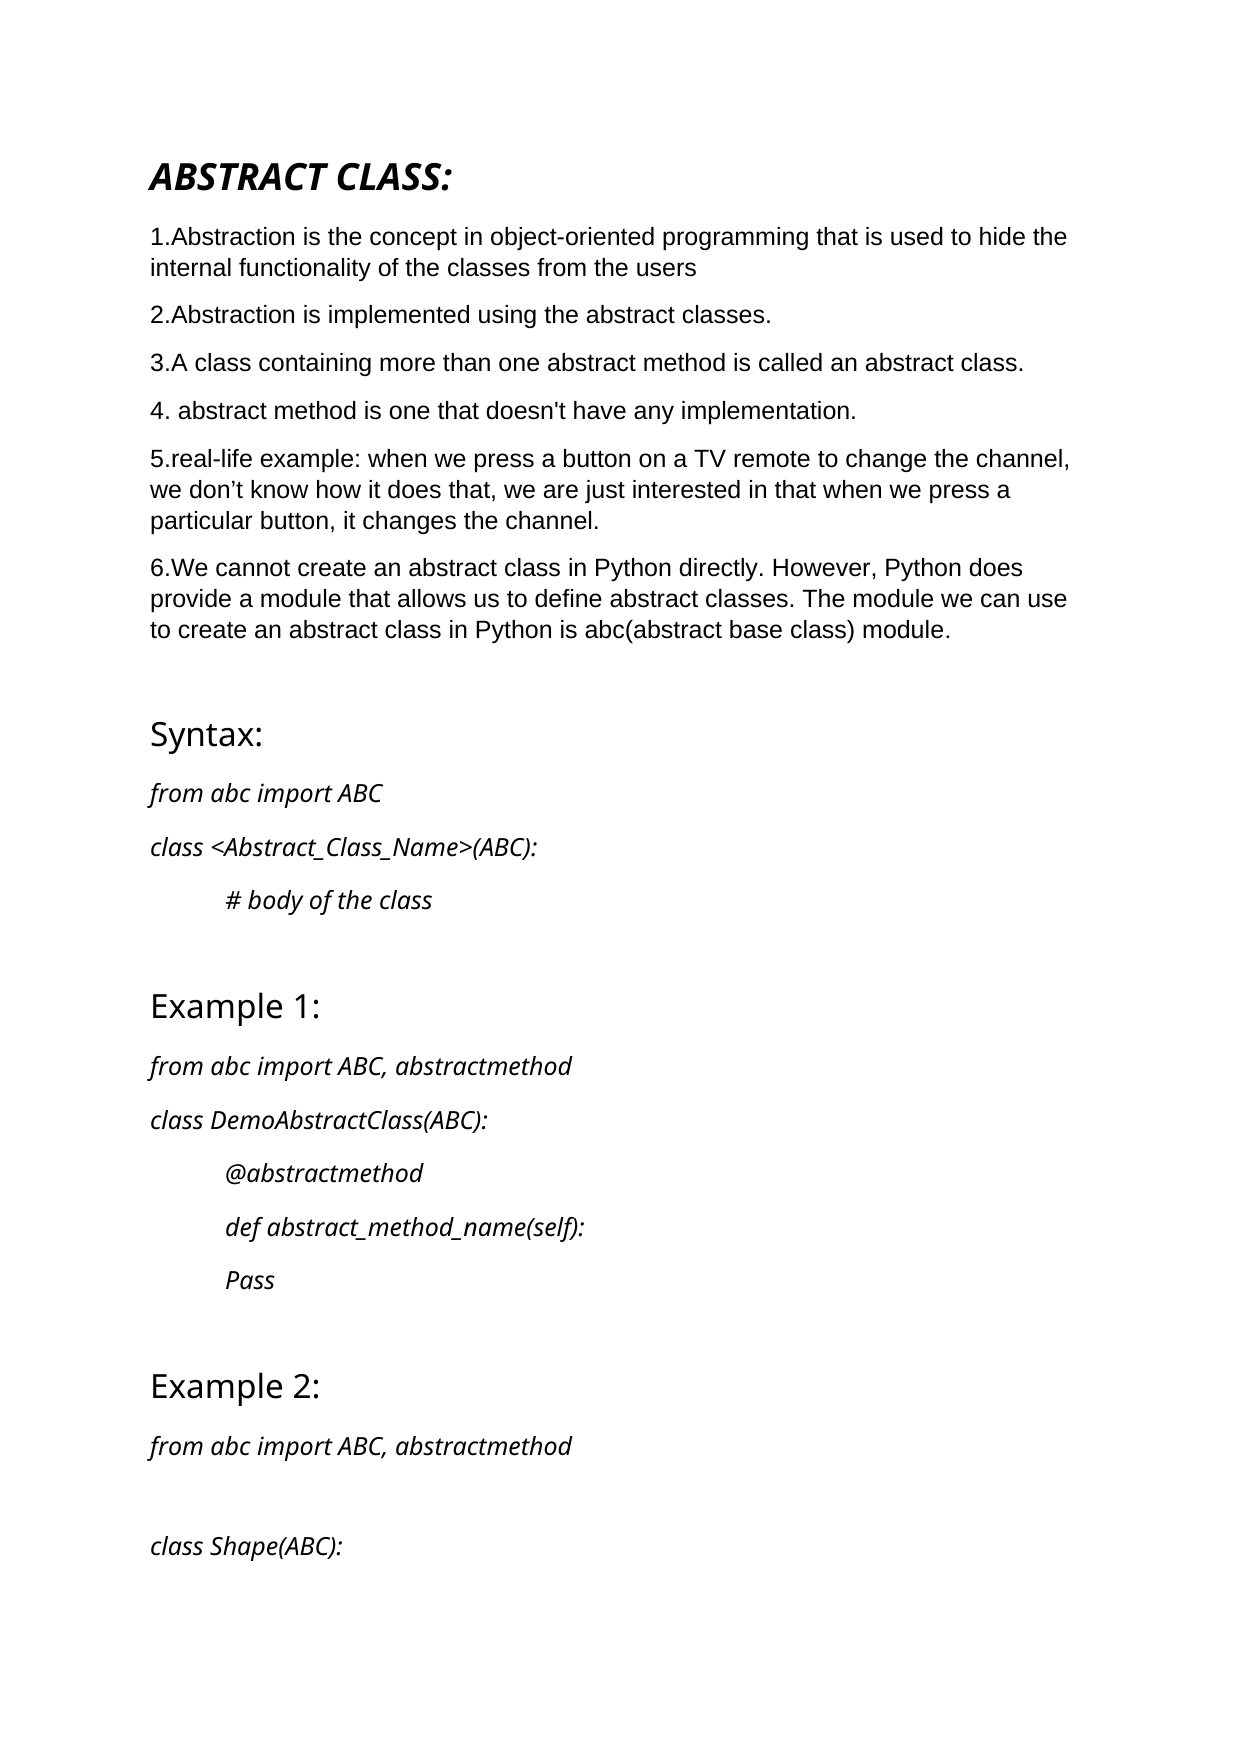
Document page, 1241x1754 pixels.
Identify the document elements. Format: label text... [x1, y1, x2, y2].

text Pass [150, 1263, 1090, 1297]
text # body of the class [150, 883, 1090, 917]
text 3.A class containing more than one abstract method is called an abstract class. [150, 348, 1090, 377]
text class <Abstract_Class_Name>(ABC): [150, 829, 1090, 864]
text @abstractmethod [150, 1156, 1090, 1190]
text class Shape(ABC): [150, 1529, 1090, 1563]
text from abc import ABC, abstractmethod [150, 1429, 1090, 1463]
text Example 2: [150, 1363, 1090, 1408]
text Syntax: [150, 711, 1090, 756]
text from abc import ABC, abstractmethod [150, 1049, 1090, 1083]
text def abstract_method_name(self): [150, 1209, 1090, 1243]
text from abc import ABC [150, 776, 1090, 810]
text 5.real-life example: when we press a button on a TV remote to change the channel, we don’t know how it does that, we are just interested in that when we press a particular button, it changes the channel. [150, 444, 1090, 534]
text Example 1: [150, 983, 1090, 1029]
text class DemoAbstractClass(ABC): [150, 1102, 1090, 1136]
text ABSTRACT CLASS: [150, 150, 1090, 201]
text 2.Abstraction is implemented using the abstract classes. [150, 301, 1090, 329]
text 1.Abstraction is the concept in object-oriented programming that is used to hide the internal functionality of the classes from the users [150, 222, 1090, 282]
text 6.We cannot create an abstract class in Python directly. However, Python does provide a module that allows us to define abstract classes. The module we can use to create an abstract class in Python is abc(abstract base class) module. [150, 553, 1090, 645]
text 4. abstract method is one that doesn't have any implementation. [150, 396, 1090, 425]
